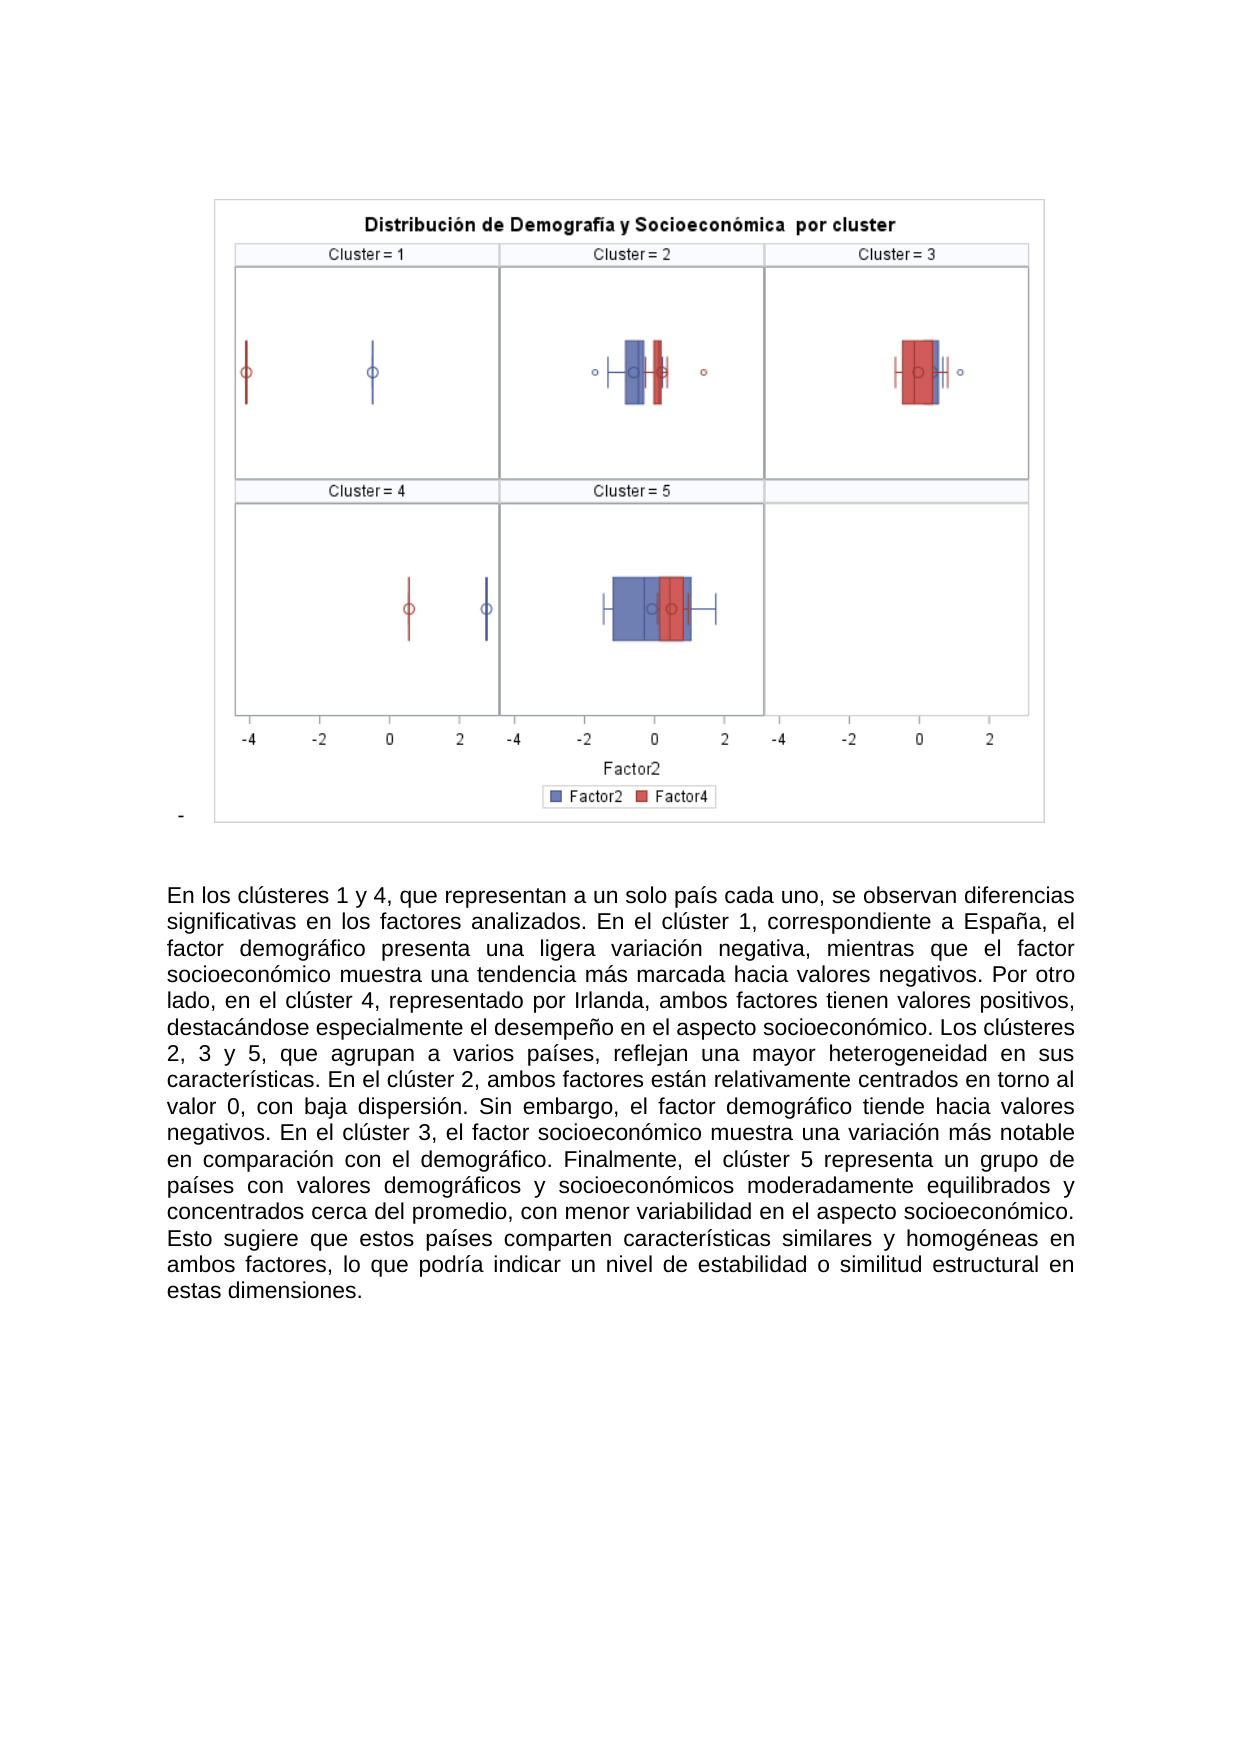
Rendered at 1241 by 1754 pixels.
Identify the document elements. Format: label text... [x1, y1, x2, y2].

text En los clústeres 1 y 4, que representan a un solo país cada uno, se observan diferencias significativas en los factores analizados. En el clúster 1, correspondiente a España, el factor demográfico presenta una ligera variación negativa, mientras que el factor socioeconómico muestra una tendencia más marcada hacia valores negativos. Por otro lado, en el clúster 4, representado por Irlanda, ambos factores tienen valores positivos, destacándose especialmente el desempeño en el aspecto socioeconómico. Los clústeres 2, 3 y 5, que agrupan a varios países, reflejan una mayor heterogeneidad en sus características. En el clúster 2, ambos factores están relativamente centrados en torno al valor 0, con baja dispersión. Sin embargo, el factor demográfico tiende hacia valores negativos. En el clúster 3, el factor socioeconómico muestra una variación más notable en comparación con el demográfico. Finalmente, el clúster 5 representa un grupo de países con valores demográficos y socioeconómicos moderadamente equilibrados y concentrados cerca del promedio, con menor variabilidad en el aspecto socioeconómico. Esto sugiere que estos países comparten características similares y homogéneas en ambos factores, lo que podría indicar un nivel de estabilidad o similitud estructural en estas dimensiones. [167, 882, 1076, 1304]
picture [214, 199, 1045, 823]
